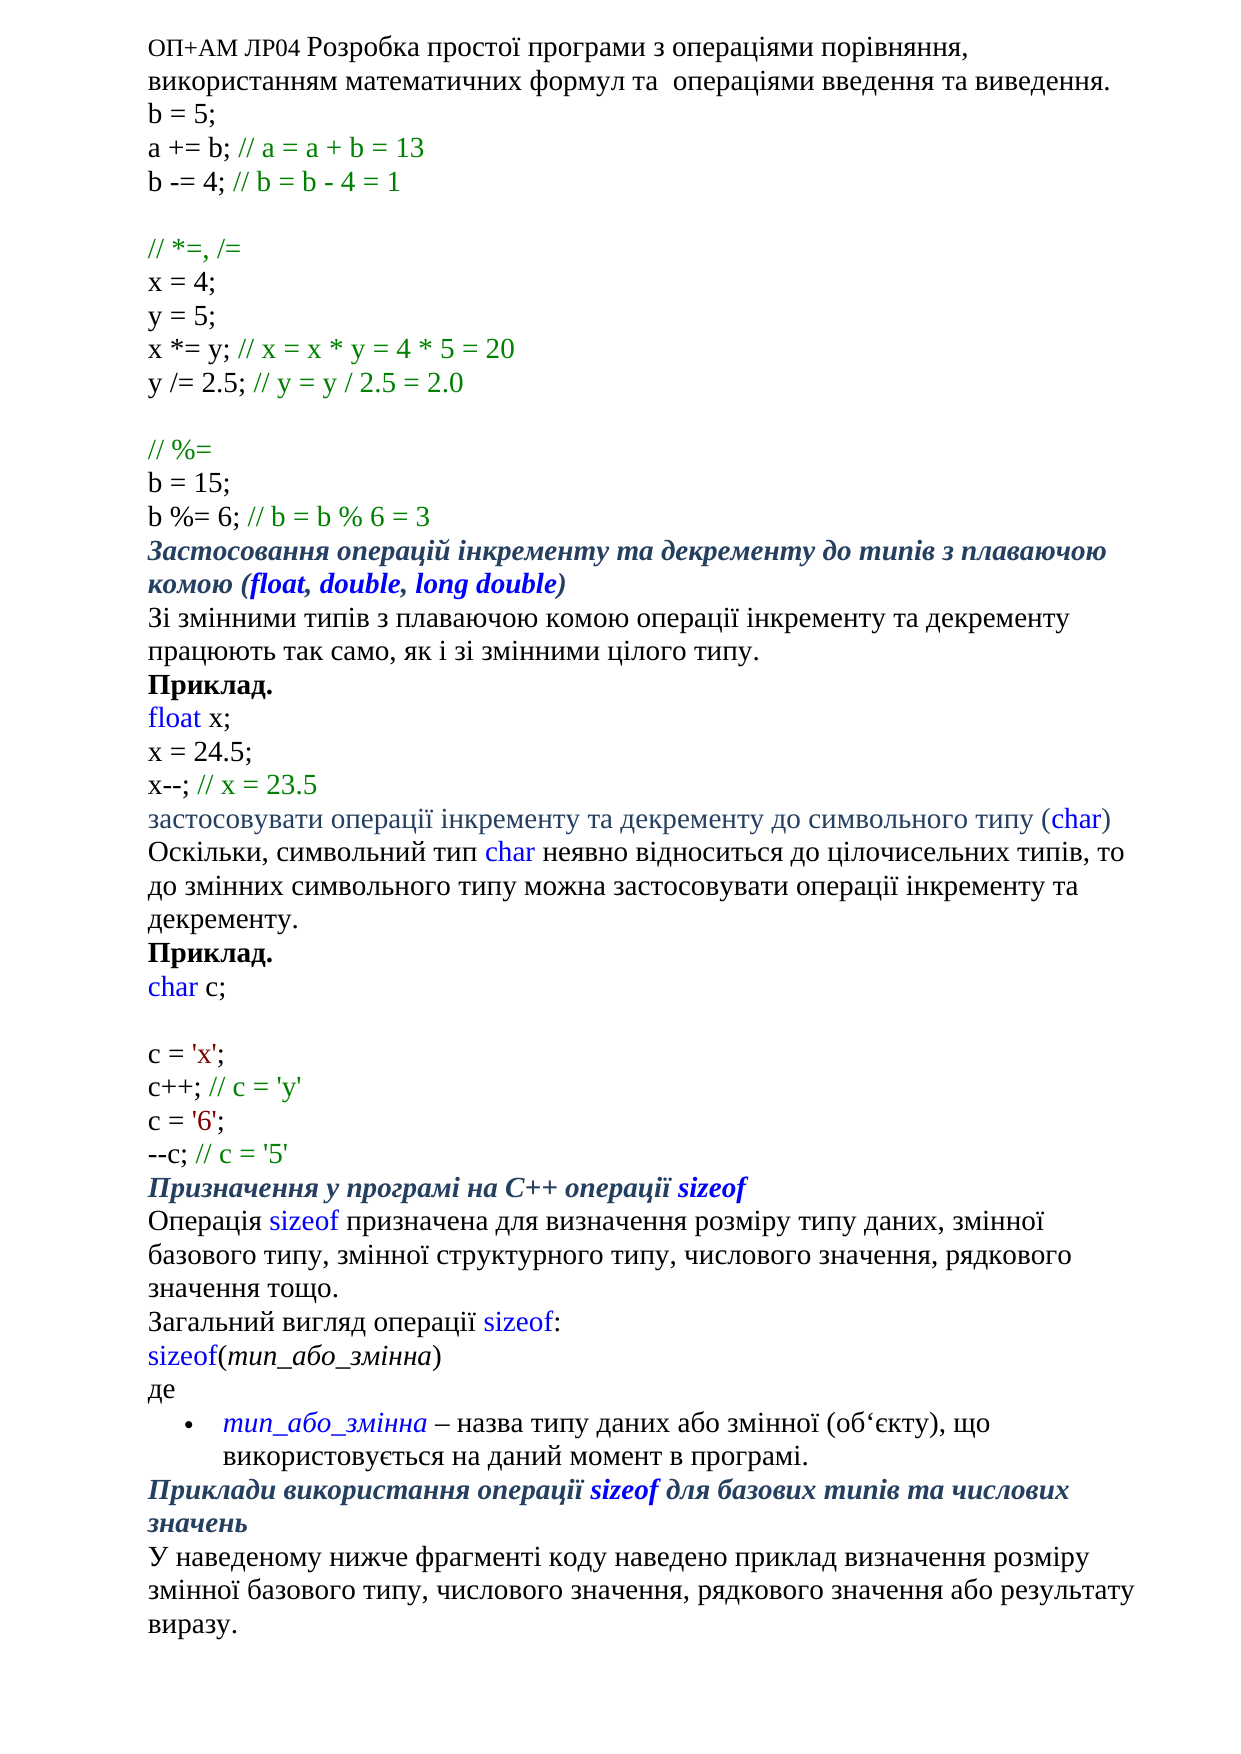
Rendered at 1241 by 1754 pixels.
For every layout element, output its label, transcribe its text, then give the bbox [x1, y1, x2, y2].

text float x; [148, 700, 1152, 734]
text // *=, /= [148, 231, 1152, 264]
text b = 5; [148, 97, 1152, 130]
text b -= 4; // b = b - 4 = 1 [148, 164, 1152, 197]
text x--; // x = 23.5 [148, 767, 1152, 801]
text sizeof(тип_або_змінна) [148, 1338, 1152, 1371]
text a += b; // a = a + b = 13 [148, 130, 1152, 164]
text char c; [148, 969, 1152, 1002]
text b = 15; [148, 466, 1152, 499]
subtitle Застосовання операцій інкременту та декременту до типів з плаваючою комою (float, double, long double) [148, 533, 1152, 600]
text Приклад. [148, 935, 1152, 969]
text x = 4; [148, 264, 1152, 298]
text Загальний вигляд операції sizeof: [148, 1304, 1152, 1338]
text Операція sizeof призначена для визначення розміру типу даних, змінної базового типу, змінної структурного типу, числового значення, рядкового значення тощо. [148, 1203, 1152, 1304]
list тип_або_змінна – назва типу даних або змінної (об‘єкту), що використовується на даний момент в програмі. [185, 1405, 1152, 1472]
text y = 5; [148, 298, 1152, 331]
text c = '6'; [148, 1103, 1152, 1136]
text x = 24.5; [148, 734, 1152, 767]
text x *= y; // x = x * y = 4 * 5 = 20 [148, 331, 1152, 365]
text де [148, 1371, 1152, 1405]
text --c; // c = '5' [148, 1136, 1152, 1170]
subtitle застосовувати операції інкременту та декременту до символьного типу (char) [148, 801, 1152, 834]
text Приклад. [148, 667, 1152, 700]
text b %= 6; // b = b % 6 = 3 [148, 499, 1152, 533]
text Зі змінними типів з плаваючою комою операції інкременту та декременту працюють так само, як і зі змінними цілого типу. [148, 600, 1152, 667]
text c++; // c = 'y' [148, 1069, 1152, 1103]
subtitle Приклади використання операції sizeof для базових типів та числових значень [148, 1472, 1152, 1539]
subtitle Призначення у програмі на C++ операції sizeof [148, 1170, 1152, 1203]
text // %= [148, 432, 1152, 466]
text c = 'x'; [148, 1036, 1152, 1069]
text Оскільки, символьний тип char неявно відноситься до цілочисельних типів, то до змінних символьного типу можна застосовувати операції інкременту та декременту. [148, 834, 1152, 935]
text y /= 2.5; // y = y / 2.5 = 2.0 [148, 365, 1152, 398]
